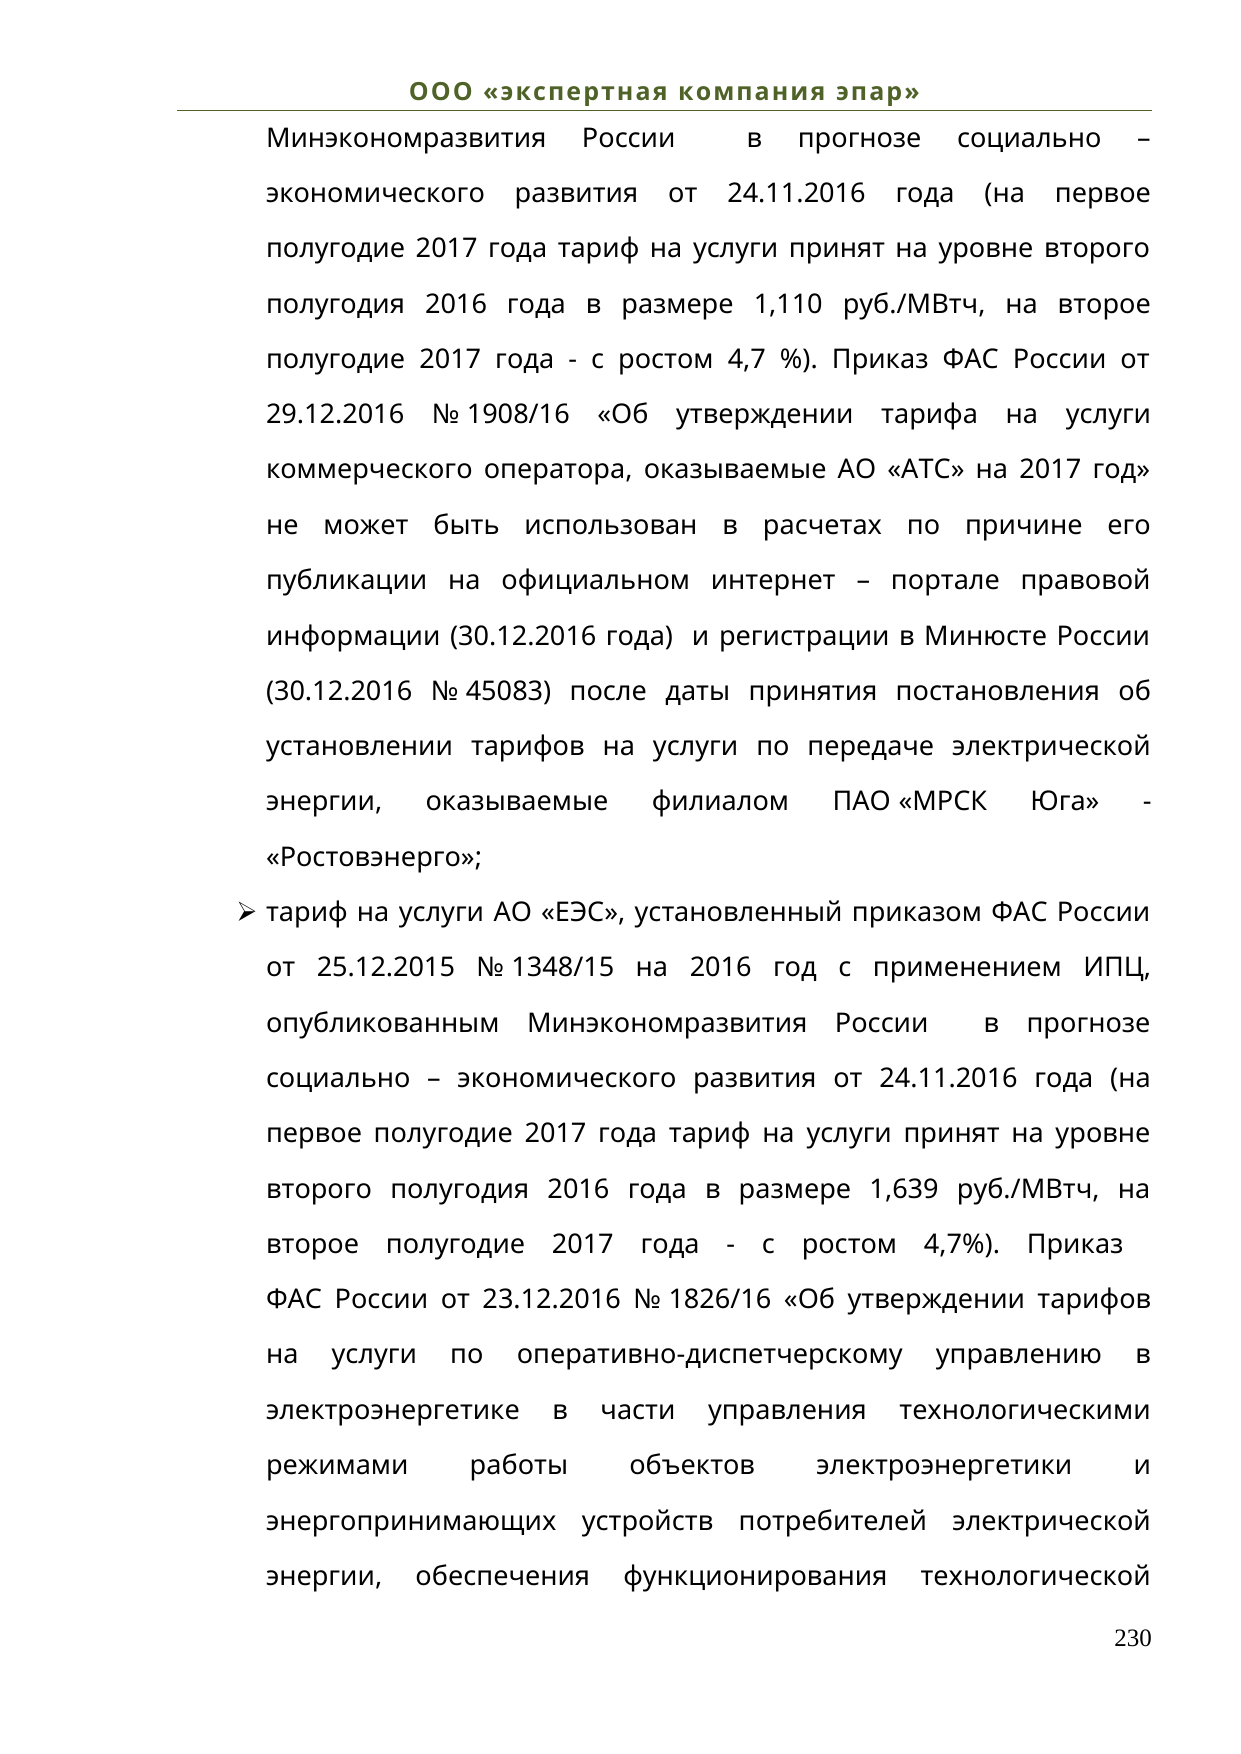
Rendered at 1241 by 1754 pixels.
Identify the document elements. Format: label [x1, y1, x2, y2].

list [236, 892, 1152, 1593]
list [236, 118, 1152, 874]
